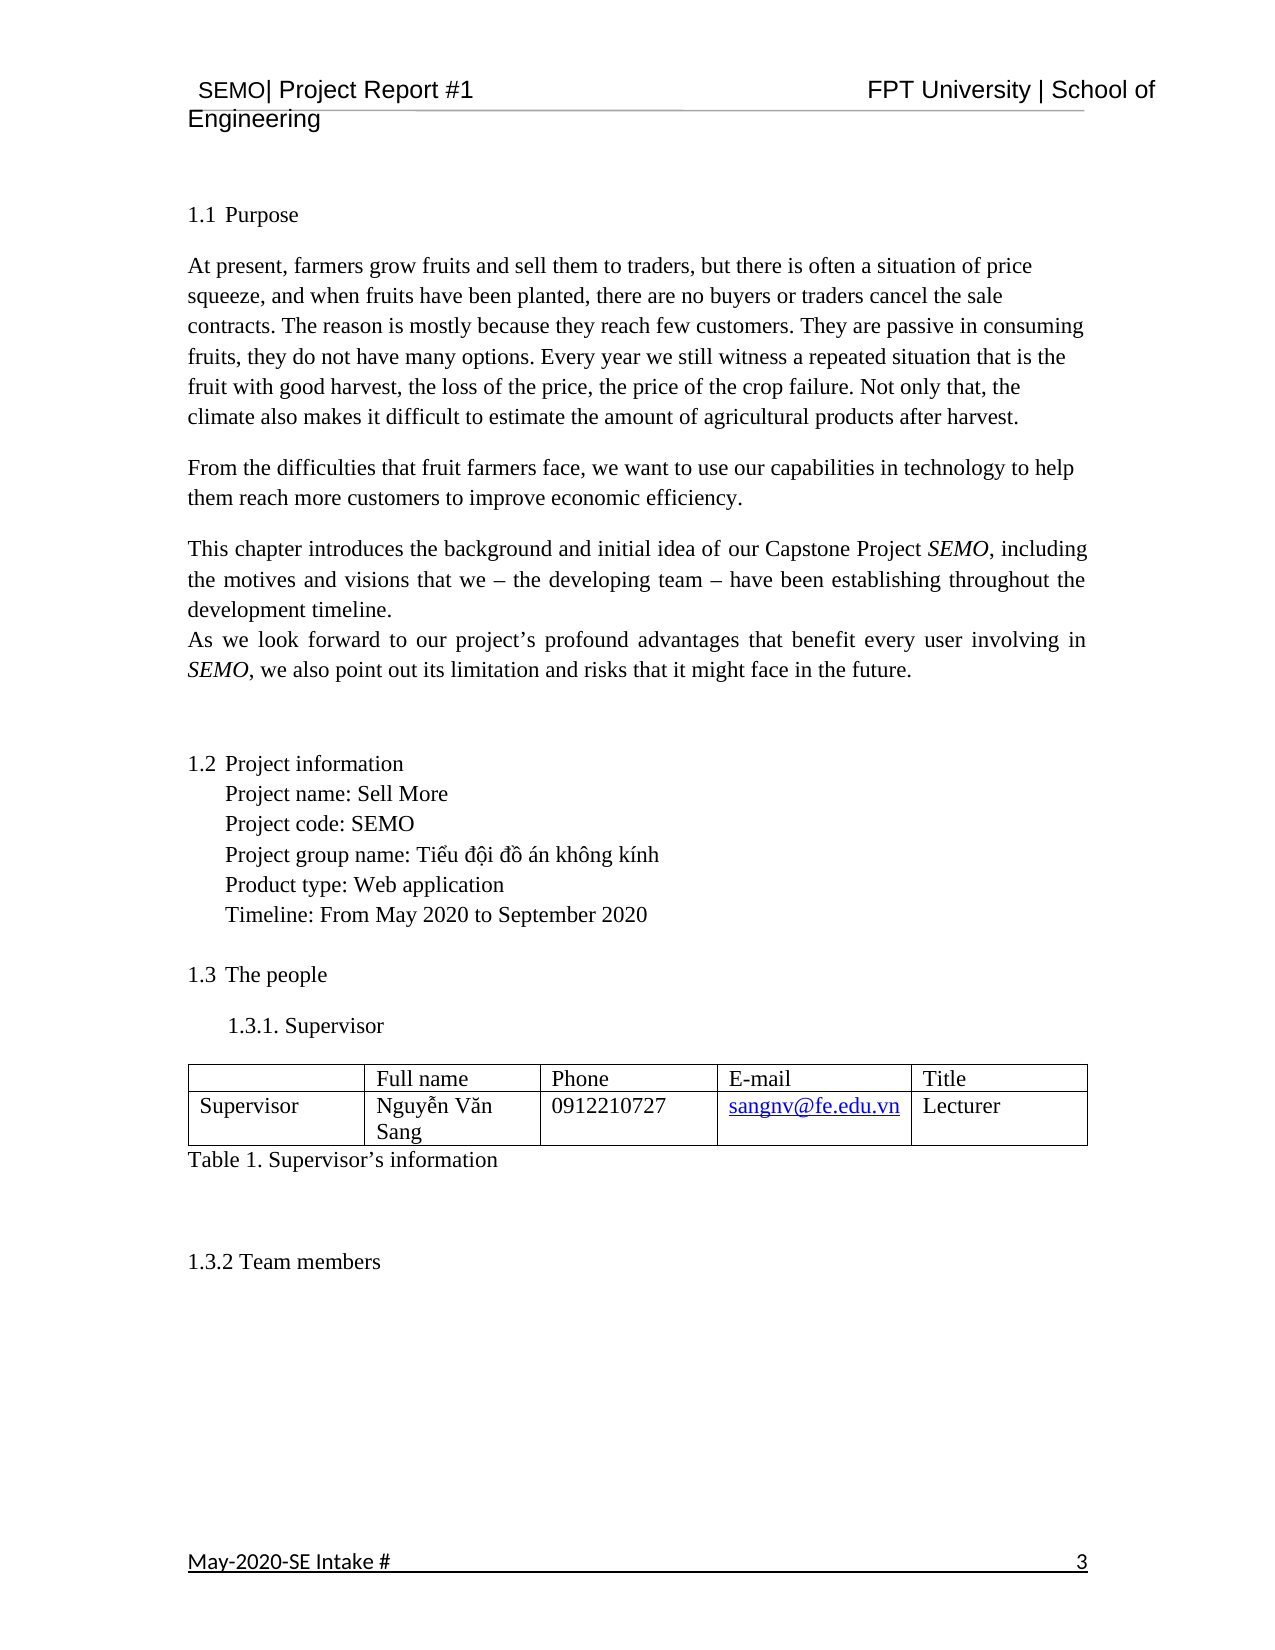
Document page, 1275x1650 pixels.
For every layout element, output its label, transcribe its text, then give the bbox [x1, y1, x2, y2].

list Project code: SEMO [225, 810, 1087, 837]
list Timeline: From May 2020 to September 2020 [225, 901, 1087, 927]
text Table 1. Supervisor’s information [187, 1146, 1087, 1172]
list Purpose [187, 201, 1087, 227]
list The people [187, 961, 1087, 988]
table_header Full name [365, 1065, 540, 1091]
text 1.3.1. Supervisor [187, 1012, 1087, 1039]
list This chapter introduces the background and initial idea of our Capstone Project SEMO, including the motives and visions that we – the developing team – have been establishing throughout the development timeline. [187, 535, 1087, 622]
text 1.3.2 Team members [187, 1248, 1087, 1274]
list Product type: Web application [225, 871, 1087, 897]
text From the difficulties that fruit farmers face, we want to use our capabilities in technology to help them reach more customers to improve economic efficiency. [187, 454, 1087, 511]
list Project group name: Tiểu đội đồ án không kính [225, 841, 1087, 867]
list Project name: Sell More [225, 780, 1087, 807]
table_header Title [912, 1065, 1087, 1091]
table_cell Supervisor [189, 1092, 364, 1145]
list As we look forward to our project’s profound advantages that benefit every user involving in SEMO, we also point out its limitation and risks that it might face in the future. [187, 626, 1087, 683]
table_header Phone [541, 1065, 717, 1091]
text At present, farmers grow fruits and sell them to traders, but there is often a situation of price squeeze, and when fruits have been planted, there are no buyers or traders cancel the sale contracts. The reason is mostly because they reach few customers. They are passive in consuming fruits, they do not have many options. Every year we still witness a repeated situation that is the fruit with good harvest, the loss of the price, the price of the crop failure. Not only that, the climate also makes it difficult to estimate the amount of agricultural products after harvest. [187, 252, 1087, 429]
table_header E-mail [718, 1065, 911, 1091]
table_cell Nguyễn Văn Sang [365, 1092, 540, 1145]
table_cell Lecturer [912, 1092, 1087, 1145]
table_cell sangnv@fe.edu.vn [718, 1092, 911, 1145]
table_header [189, 1065, 364, 1091]
table_cell 0912210727 [541, 1092, 717, 1145]
list Project information [187, 750, 1087, 776]
